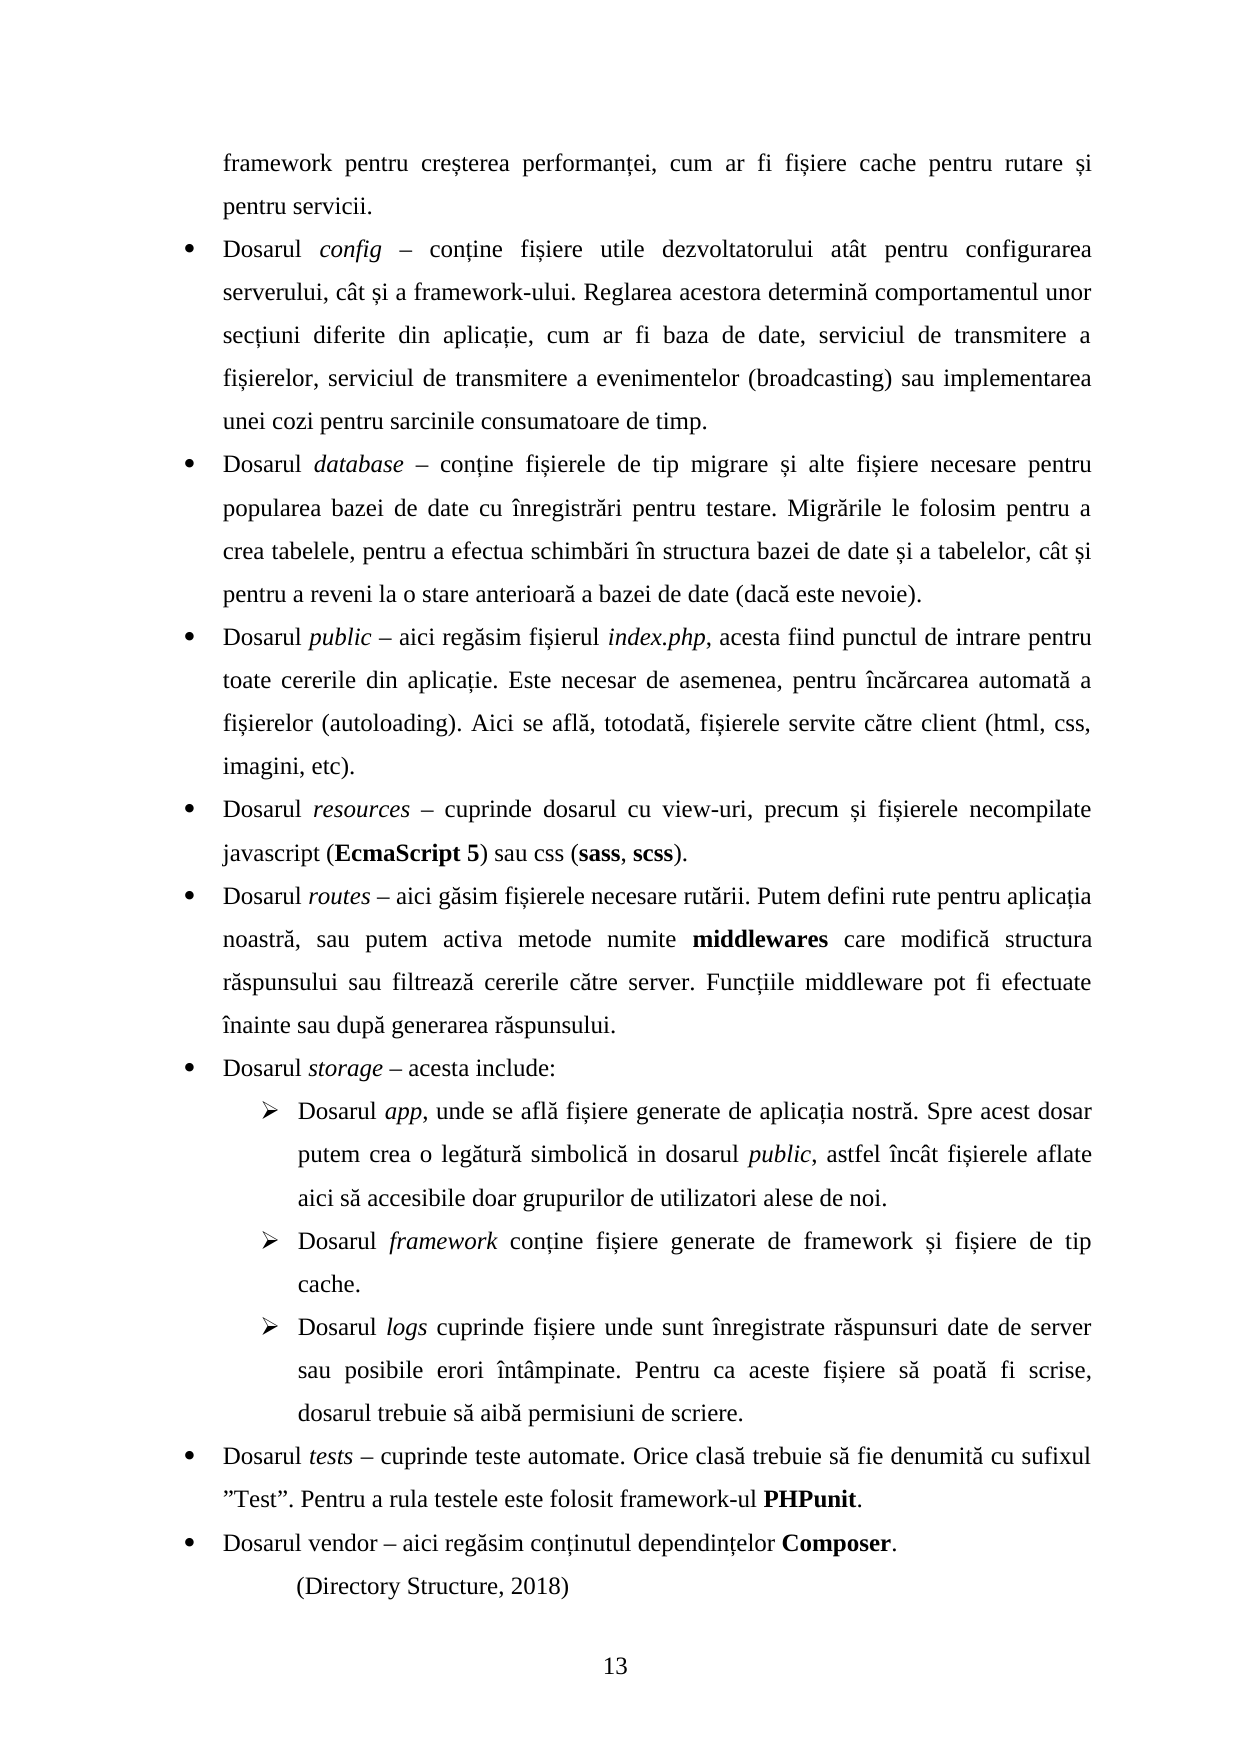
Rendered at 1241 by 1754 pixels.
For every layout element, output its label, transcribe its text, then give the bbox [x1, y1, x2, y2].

list Dosarul vendor – aici regăsim conținutul dependințelor Composer. [185, 1528, 1093, 1556]
list Dosarul routes – aici găsim fișierele necesare rutării. Putem defini rute pentru aplicația noastră, sau putem activa metode numite middlewares care modifică structura răspunsului sau filtrează cererile către server. Funcțiile middleware pot fi efectuate înainte sau după generarea răspunsului. [185, 881, 1093, 1039]
list Dosarul config – conține fișiere utile dezvoltatorului atât pentru configurarea serverului, cât și a framework-ului. Reglarea acestora determină comportamentul unor secțiuni diferite din aplicație, cum ar fi baza de date, serviciul de transmitere a fișierelor, serviciul de transmitere a evenimentelor (broadcasting) sau implementarea unei cozi pentru sarcinile consumatoare de timp. [185, 234, 1093, 435]
list Dosarul logs cuprinde fișiere unde sunt înregistrate răspunsuri date de server sau posibile erori întâmpinate. Pentru ca aceste fișiere să poată fi scrise, dosarul trebuie să aibă permisiuni de scriere. [260, 1312, 1093, 1427]
list Dosarul app, unde se află fișiere generate de aplicația nostră. Spre acest dosar putem crea o legătură simbolică in dosarul public, astfel încât fișierele aflate aici să accesibile doar grupurilor de utilizatori alese de noi. [260, 1096, 1093, 1211]
list Dosarul storage – acesta include: [185, 1053, 1093, 1082]
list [185, 148, 1093, 219]
list Dosarul resources – cuprinde dosarul cu view-uri, precum și fișierele necompilate javascript (EcmaScript 5) sau css (sass, scss). [185, 794, 1093, 866]
list Dosarul framework conține fișiere generate de framework și fișiere de tip cache. [260, 1226, 1093, 1298]
list Dosarul public – aici regăsim fișierul index.php, acesta fiind punctul de intrare pentru toate cererile din aplicație. Este necesar de asemenea, pentru încărcarea automată a fișierelor (autoloading). Aici se află, totodată, fișierele servite către client (html, css, imagini, etc). [185, 622, 1093, 780]
list Dosarul tests – cuprinde teste automate. Orice clasă trebuie să fie denumită cu sufixul ”Test”. Pentru a rula testele este folosit framework-ul PHPunit. [185, 1441, 1093, 1513]
list Dosarul database – conține fișierele de tip migrare și alte fișiere necesare pentru popularea bazei de date cu înregistrări pentru testare. Migrările le folosim pentru a crea tabelele, pentru a efectua schimbări în structura bazei de date și a tabelelor, cât și pentru a reveni la o stare anterioară a bazei de date (dacă este nevoie). [185, 449, 1093, 608]
